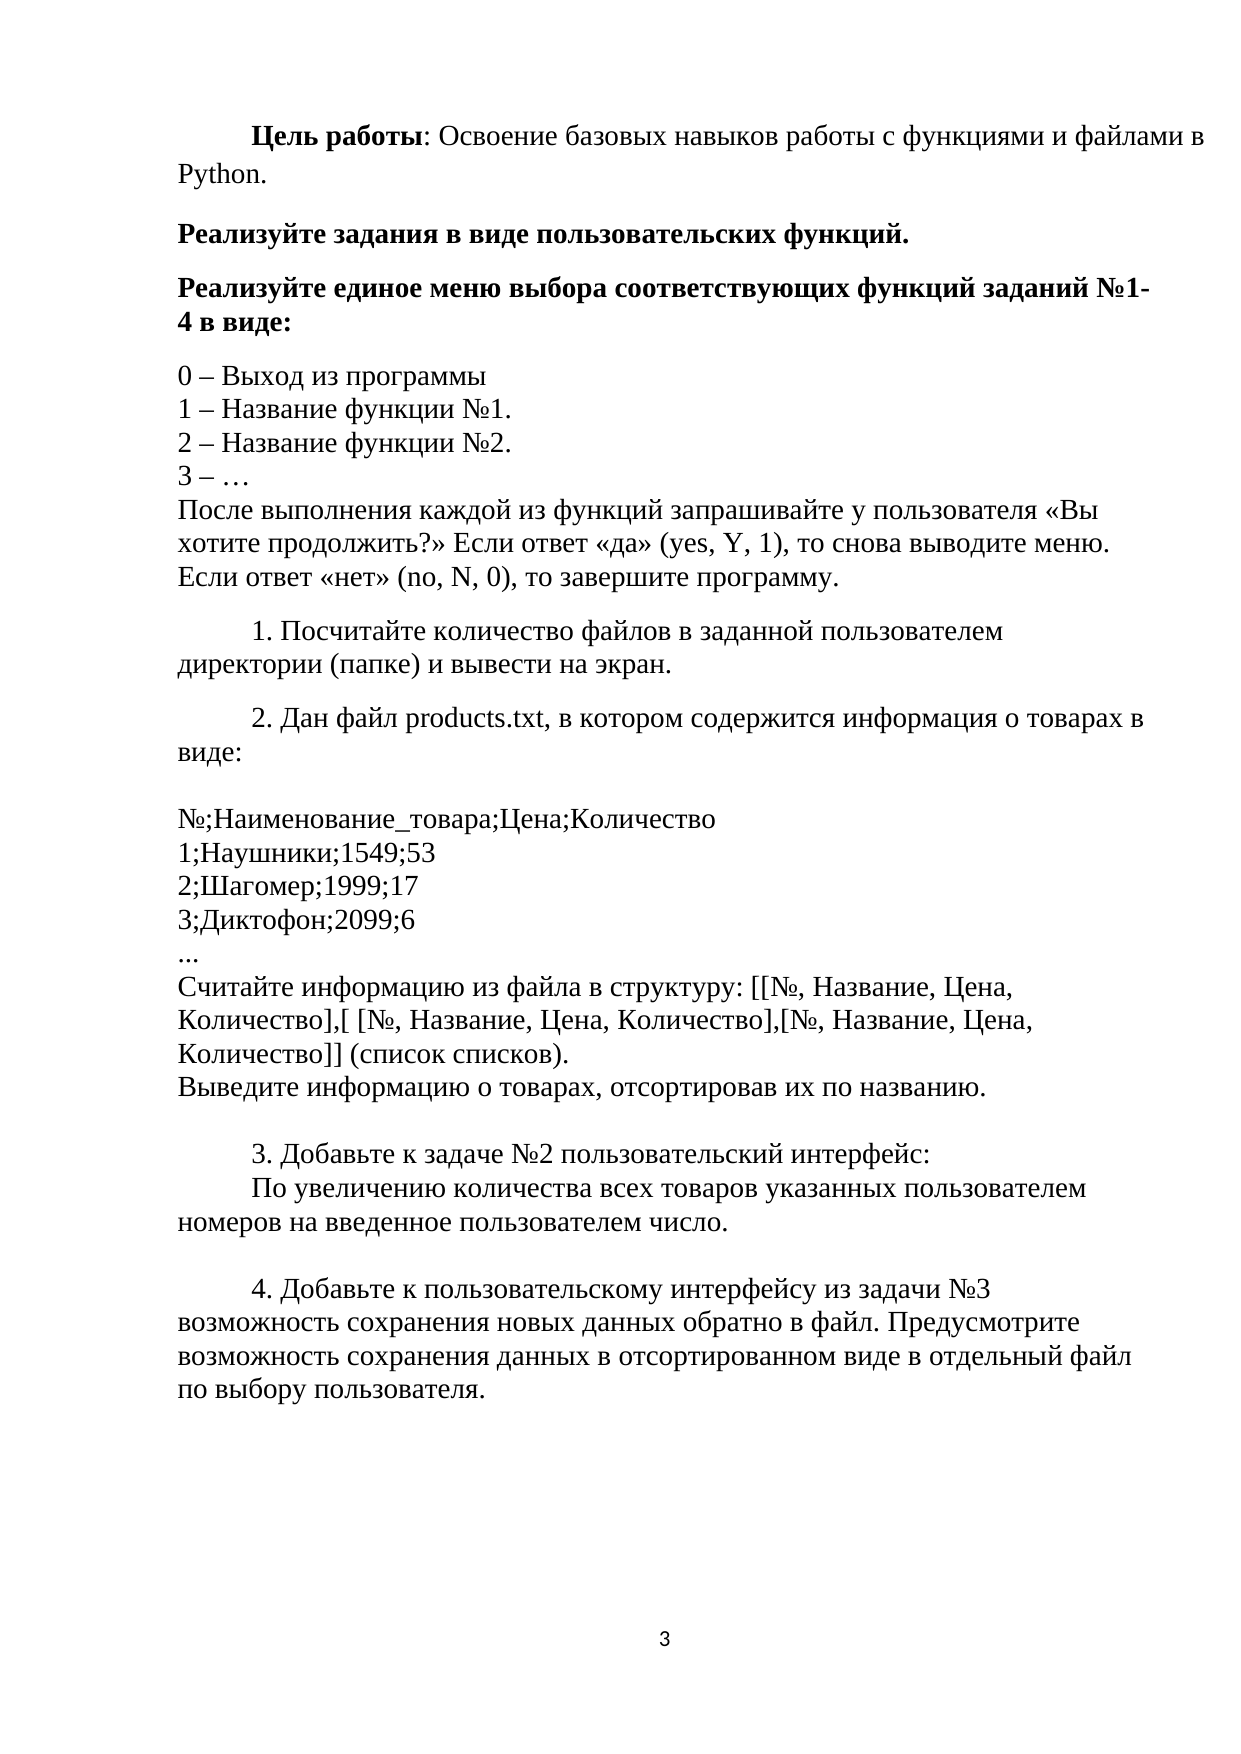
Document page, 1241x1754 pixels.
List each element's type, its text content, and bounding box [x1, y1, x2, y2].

text Цель работы: Освоение базовых навыков работы с функциями и файлами в Python. [177, 118, 1226, 190]
text 4. Добавьте к пользовательскому интерфейсу из задачи №3 возможность сохранения новых данных обратно в файл. Предусмотрите возможность сохранения данных в отсортированном виде в отдельный файл по выбору пользователя. [177, 1271, 1152, 1405]
text 1;Наушники;1549;53 [177, 835, 1152, 868]
text Реализуйте единое меню выбора соответствующих функций заданий №1-4 в виде: [177, 270, 1152, 337]
text ... [177, 935, 1152, 969]
text После выполнения каждой из функций запрашивайте у пользователя «Вы хотите продолжить?» Если ответ «да» (yes, Y, 1), то снова выводите меню. Если ответ «нет» (no, N, 0), то завершите программу. [177, 492, 1152, 592]
text 3. Добавьте к задаче №2 пользовательский интерфейс: [177, 1137, 1152, 1170]
text По увеличению количества всех товаров указанных пользователем номеров на введенное пользователем число. [177, 1170, 1152, 1237]
text 1. Посчитайте количество файлов в заданной пользователем директории (папке) и вывести на экран. [177, 613, 1152, 680]
text 3 – … [177, 458, 1152, 492]
text 2;Шагомер;1999;17 [177, 868, 1152, 902]
text 3;Диктофон;2099;6 [177, 902, 1152, 935]
text Выведите информацию о товарах, отсортировав их по названию. [177, 1069, 1152, 1103]
text 1 – Название функции №1. [177, 391, 1152, 425]
text 0 – Выход из программы [177, 358, 1152, 391]
text 2 – Название функции №2. [177, 425, 1152, 458]
text 2. Дан файл products.txt, в котором содержится информация о товарах в виде: [177, 701, 1152, 768]
text Считайте информацию из файла в структуру: [[№, Название, Цена, Количество],[ [№, Название, Цена, Количество],[№, Название, Цена, Количество]] (список списков). [177, 969, 1152, 1069]
text №;Наименование_товара;Цена;Количество [177, 801, 1152, 835]
text Реализуйте задания в виде пользовательских функций. [177, 216, 1152, 249]
